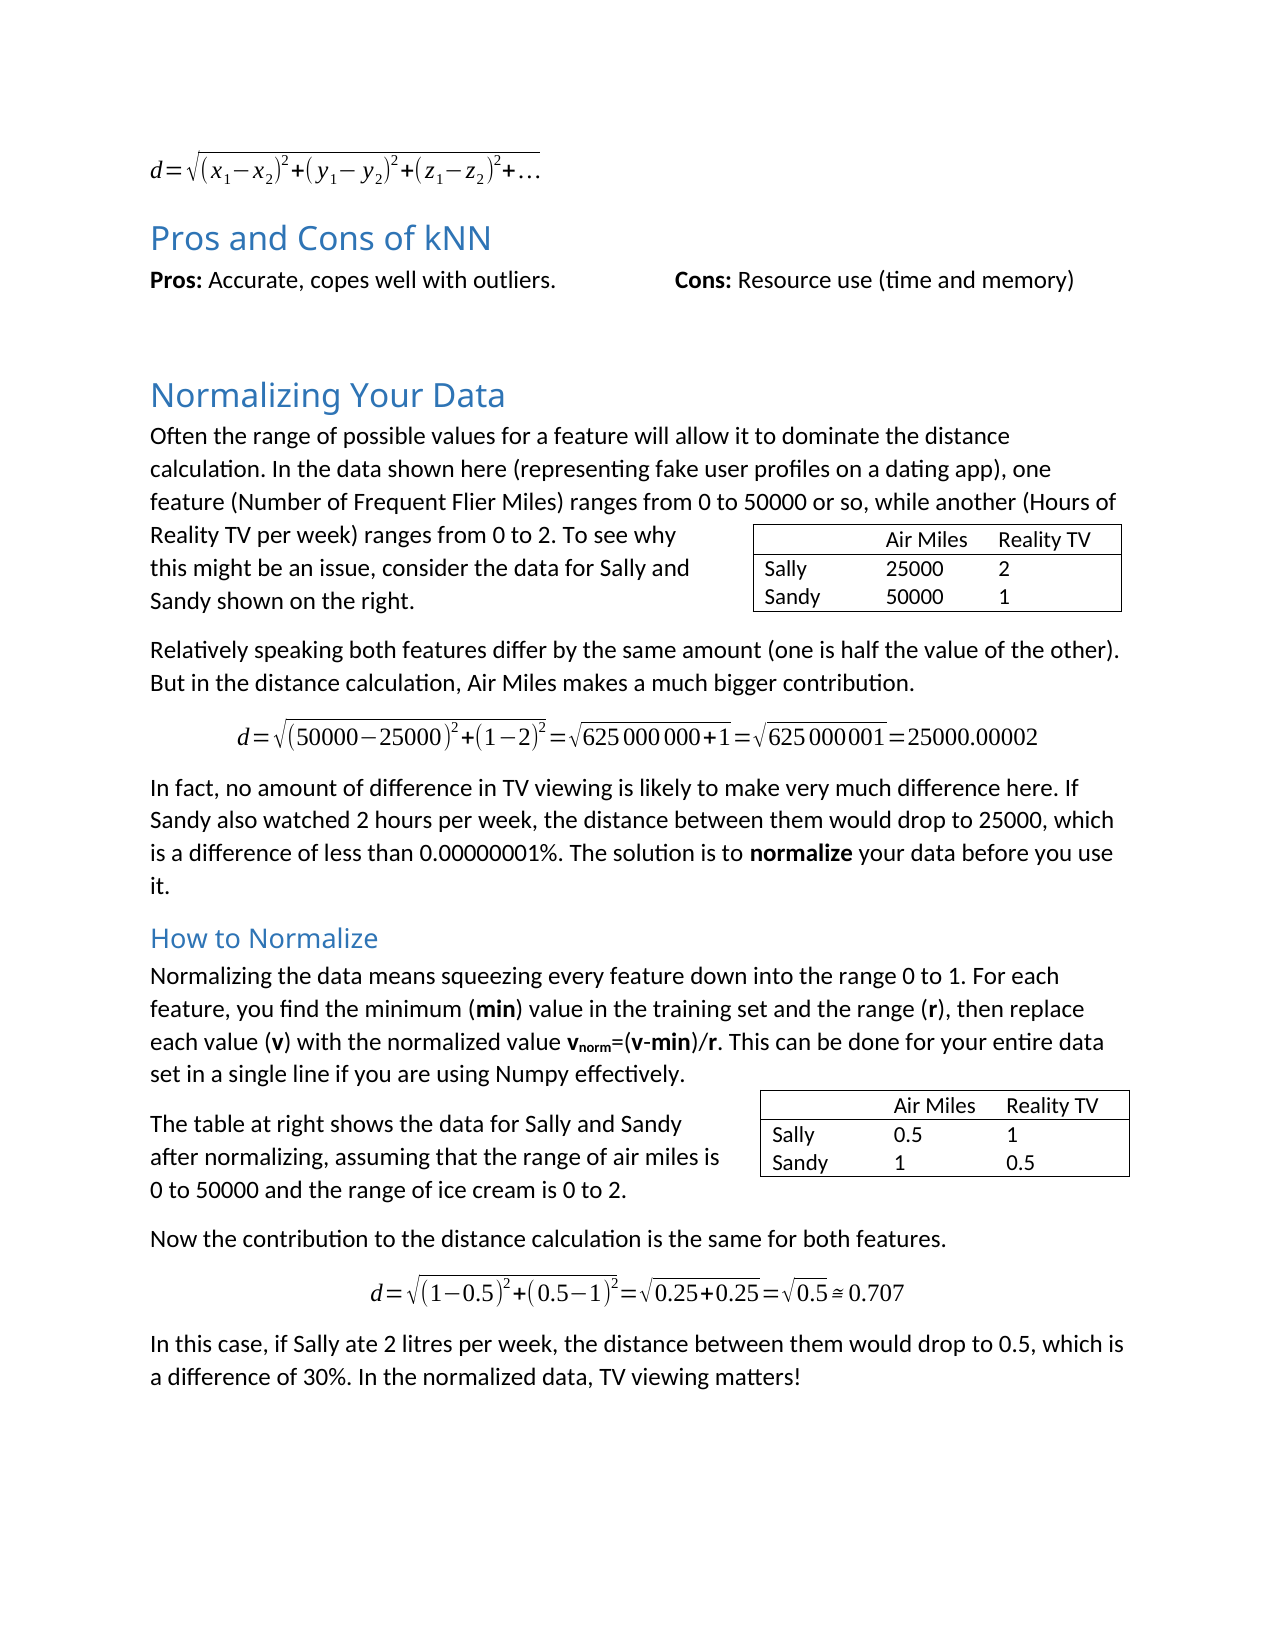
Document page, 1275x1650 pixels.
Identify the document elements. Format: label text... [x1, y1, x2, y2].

subtitle Pros and Cons of kNN [150, 215, 1125, 260]
text The table at right shows the data for Sally and Sandy after normalizing, assuming that the range of air miles is 0 to 50000 and the range of ice cream is 0 to 2. [150, 1108, 1125, 1204]
text In fact, no amount of difference in TV viewing is likely to make very much difference here. If Sandy also watched 2 hours per week, the distance between them would drop to 25000, which is a difference of less than 0.00000001%. The solution is to normalize your data before you use it. [150, 772, 1125, 901]
text Pros: Accurate, copes well with outliers. Cons: Resource use (time and memory) [150, 264, 1125, 294]
text Often the range of possible values for a feature will allow it to dominate the distance calculation. In the data shown here (representing fake user profiles on a dating app), one feature (Number of Frequent Flier Miles) ranges from 0 to 50000 or so, while another (Hours of Reality TV per week) ranges from 0 to 2. To see why this might be an issue, consider the data for Sally and Sandy shown on the right. [150, 420, 1125, 616]
text In this case, if Sally ate 2 litres per week, the distance between them would drop to 0.5, which is a difference of 30%. In the normalized data, TV viewing matters! [150, 1328, 1125, 1391]
text Now the contribution to the distance calculation is the same for both features. [150, 1223, 1125, 1254]
text Normalizing the data means squeezing every feature down into the range 0 to 1. For each feature, you find the minimum (min) value in the training set and the range (r), then replace each value (v) with the normalized value vnorm=(v-min)/r. This can be done for your entire data set in a single line if you are using Numpy effectively. [150, 960, 1125, 1089]
subtitle Normalizing Your Data [150, 371, 1125, 417]
text Relatively speaking both features differ by the same amount (one is half the value of the other). But in the distance calculation, Air Miles makes a much bigger contribution. [150, 634, 1125, 698]
subtitle How to Normalize [150, 920, 1125, 957]
